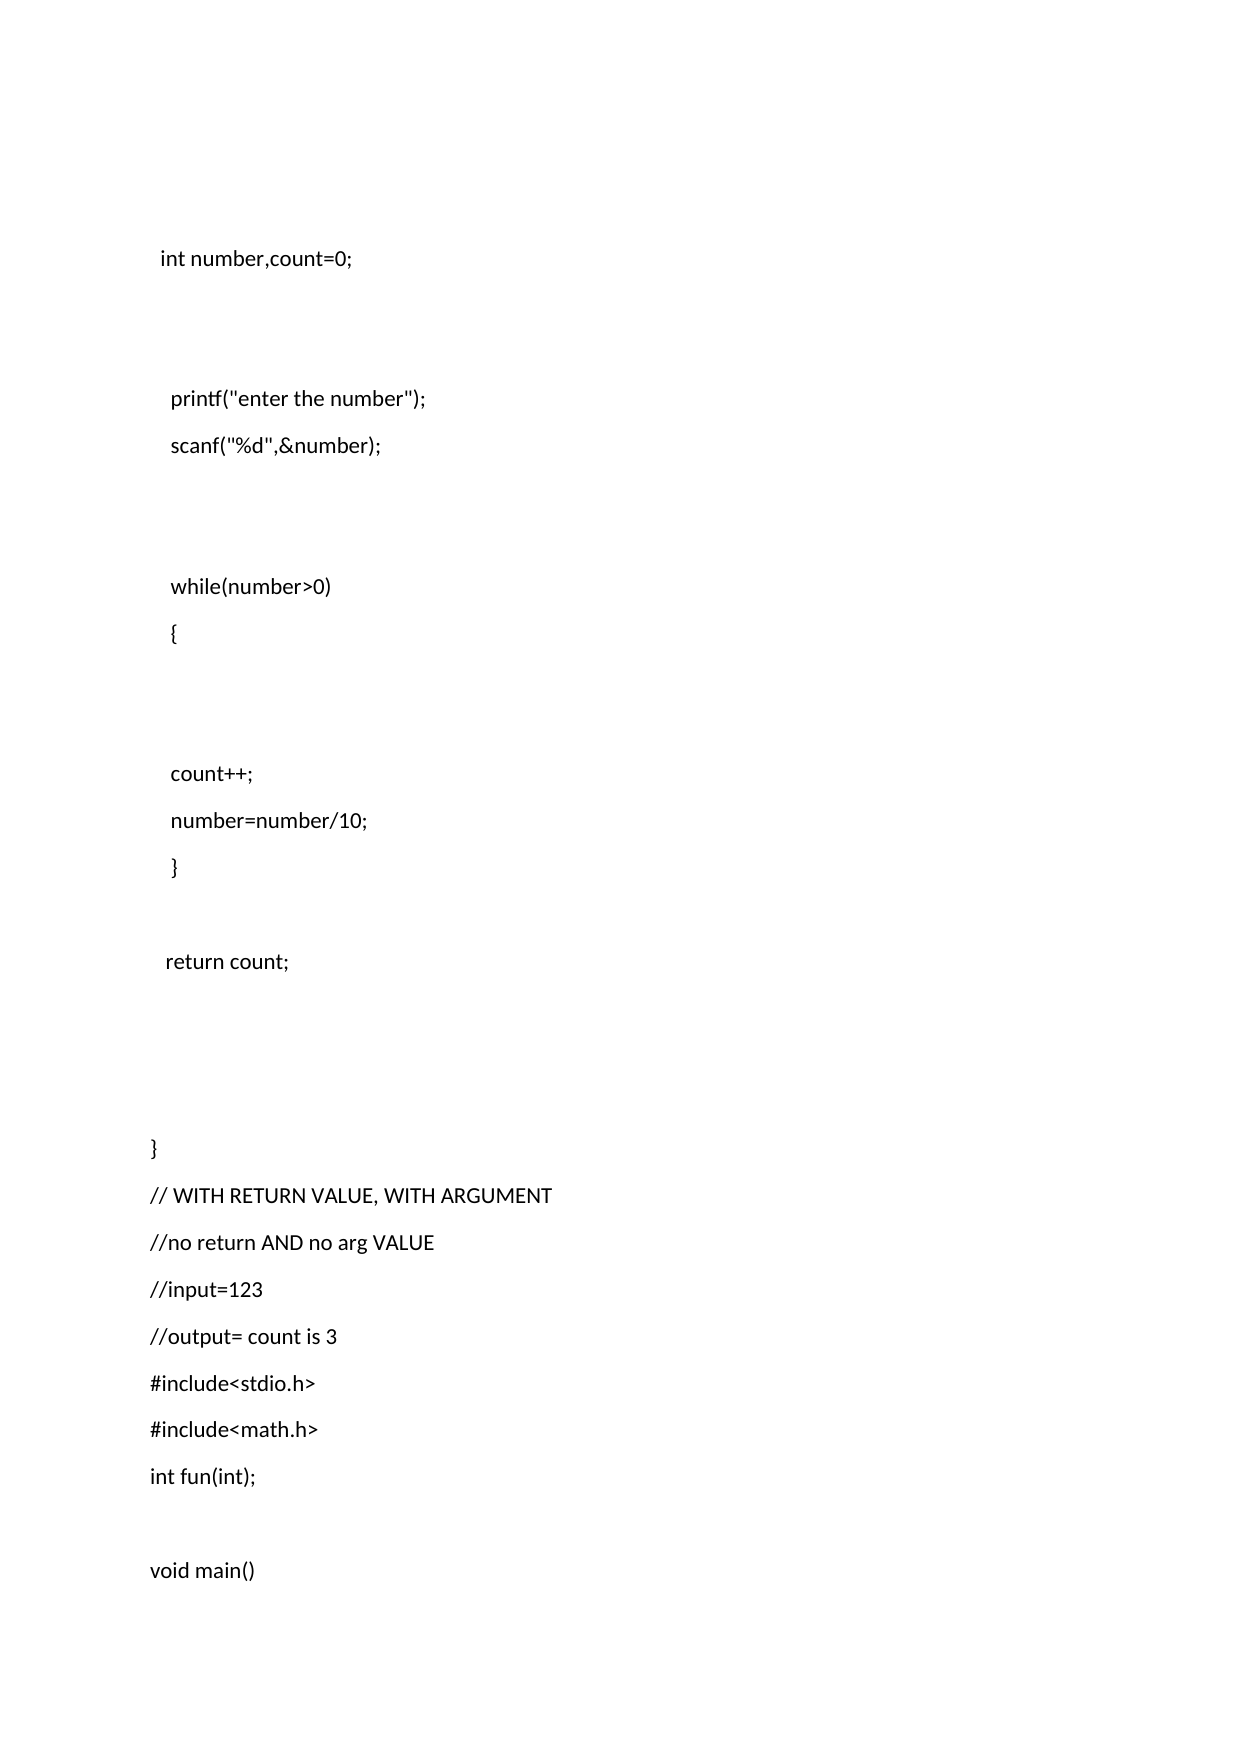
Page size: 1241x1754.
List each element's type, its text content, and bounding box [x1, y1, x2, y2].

text return count; [150, 947, 1090, 975]
text #include<stdio.h> [150, 1369, 1090, 1397]
text number=number/10; [150, 806, 1090, 834]
text while(number>0) [150, 572, 1090, 600]
text #include<math.h> [150, 1416, 1090, 1444]
text printf("enter the number"); [150, 384, 1090, 412]
text //input=123 [150, 1275, 1090, 1303]
text //output= count is 3 [150, 1322, 1090, 1350]
text { [150, 619, 1090, 647]
text } [150, 1134, 1090, 1162]
text //no return AND no arg VALUE [150, 1228, 1090, 1256]
text void main() [150, 1556, 1090, 1584]
text count++; [150, 759, 1090, 787]
text } [150, 853, 1090, 881]
text // WITH RETURN VALUE, WITH ARGUMENT [150, 1181, 1090, 1209]
text int number,count=0; [150, 244, 1090, 272]
text int fun(int); [150, 1462, 1090, 1491]
text scanf("%d",&number); [150, 431, 1090, 459]
